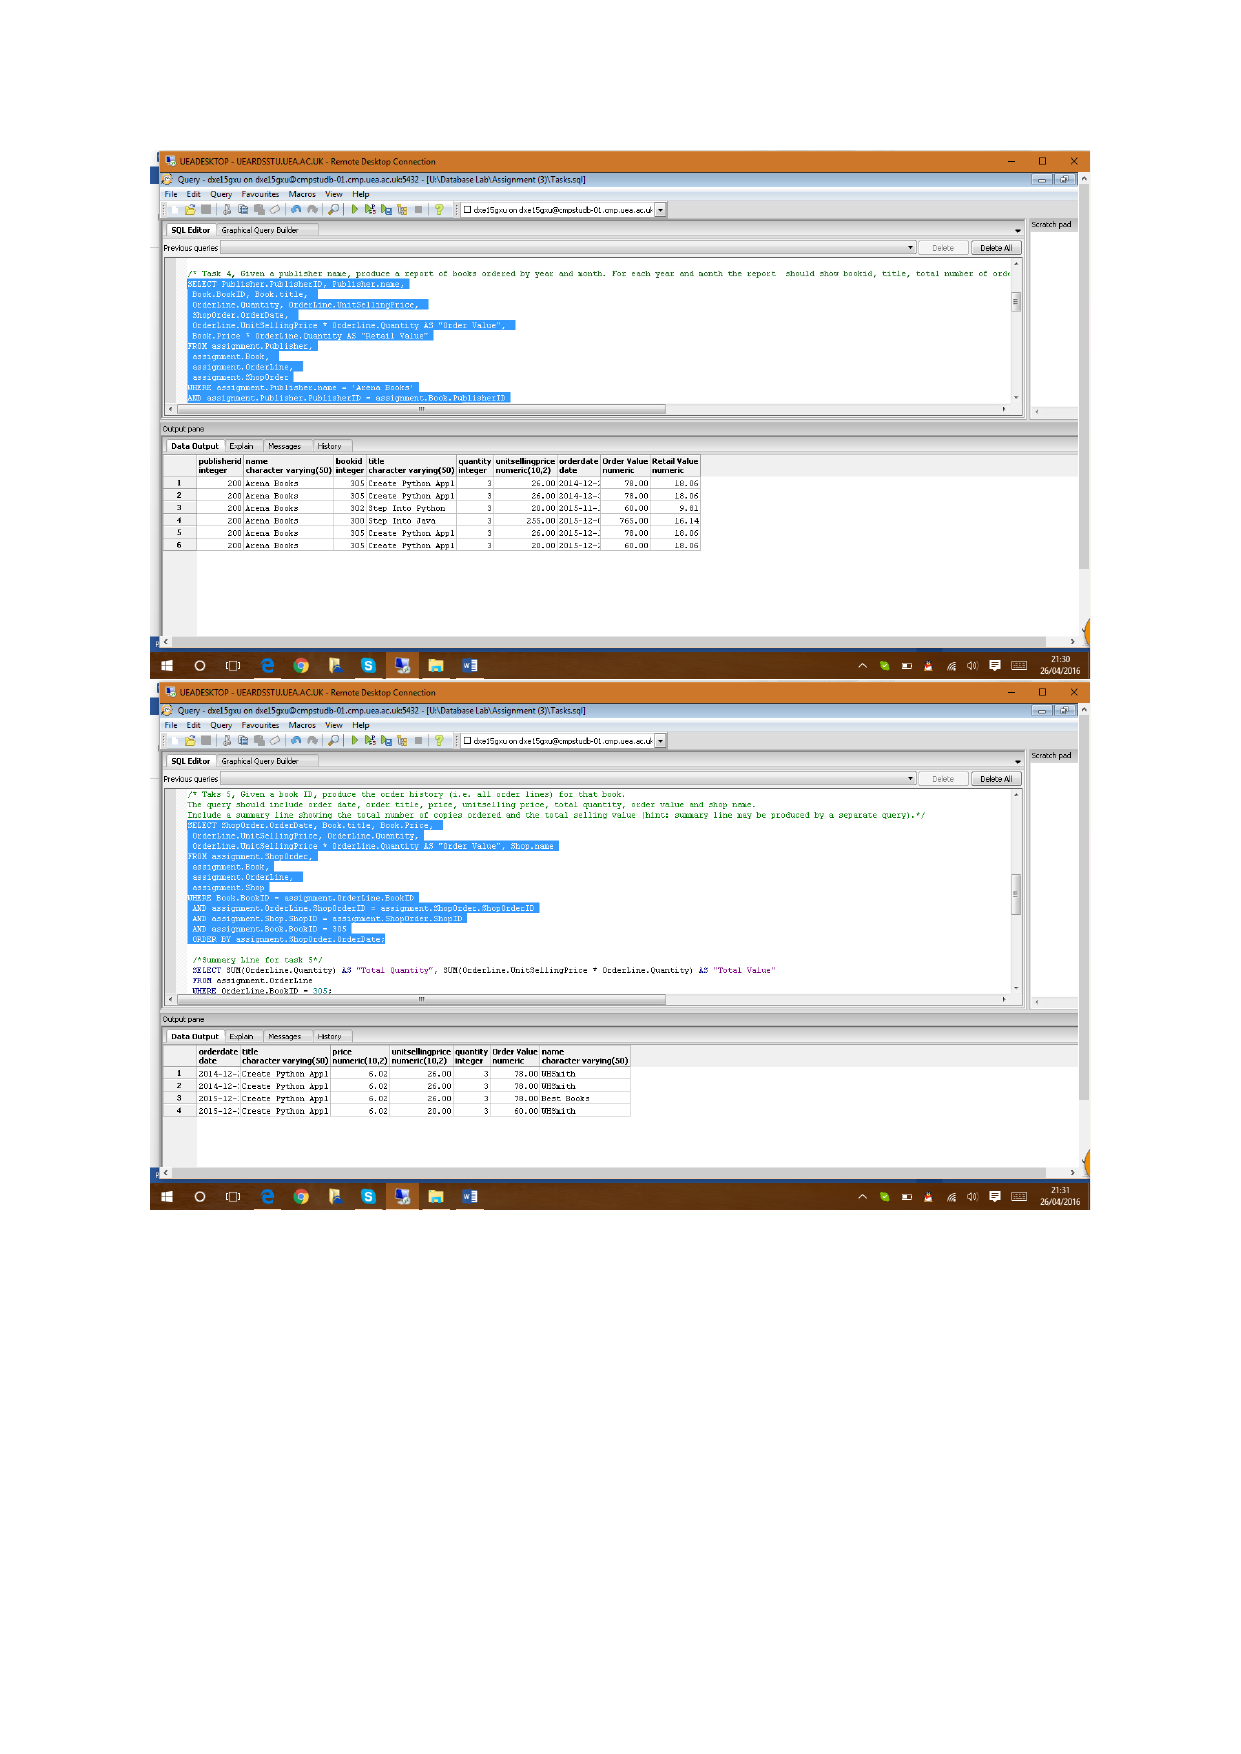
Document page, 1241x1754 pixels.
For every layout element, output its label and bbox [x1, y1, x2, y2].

picture [150, 150, 1091, 679]
picture [150, 680, 1091, 1210]
